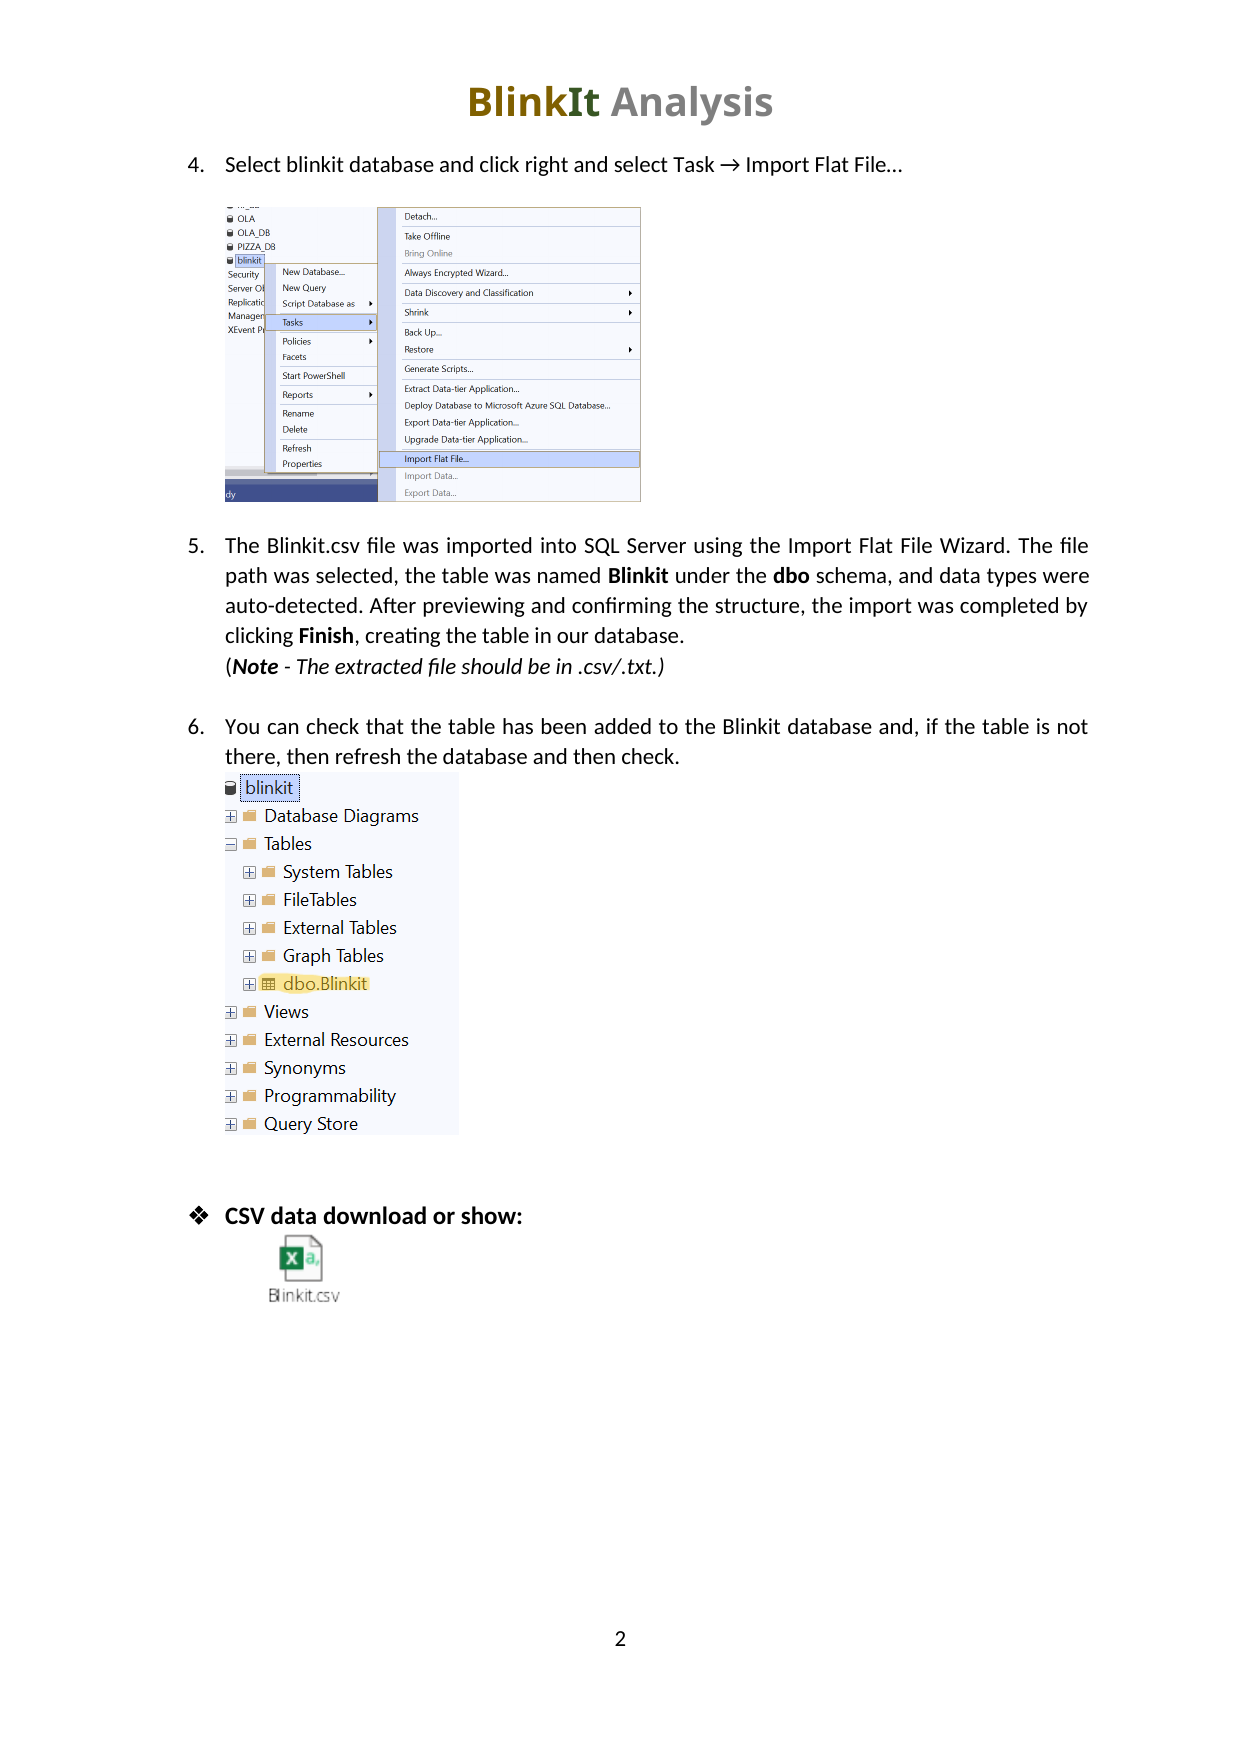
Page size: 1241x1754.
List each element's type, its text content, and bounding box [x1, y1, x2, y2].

list (Note - The extracted file should be in .csv/.txt.) [225, 652, 1090, 680]
picture [225, 772, 459, 1135]
list CSV data download or show: [187, 1200, 1090, 1230]
list You can check that the table has been added to the Blinkit database and, if the table is not there, then refresh the database and then check. [187, 712, 1090, 771]
list Select blinkit database and click right and select Task → Import Flat File… [187, 150, 1090, 178]
picture [225, 207, 641, 502]
list The Blinkit.csv file was imported into SQL Server using the Import Flat File Wizard. The file path was selected, the table was named Blinkit under the dbo schema, and data types were auto-detected. After previewing and confirming the structure, the import was completed by clicking Finish, creating the table in our database. [187, 531, 1090, 650]
